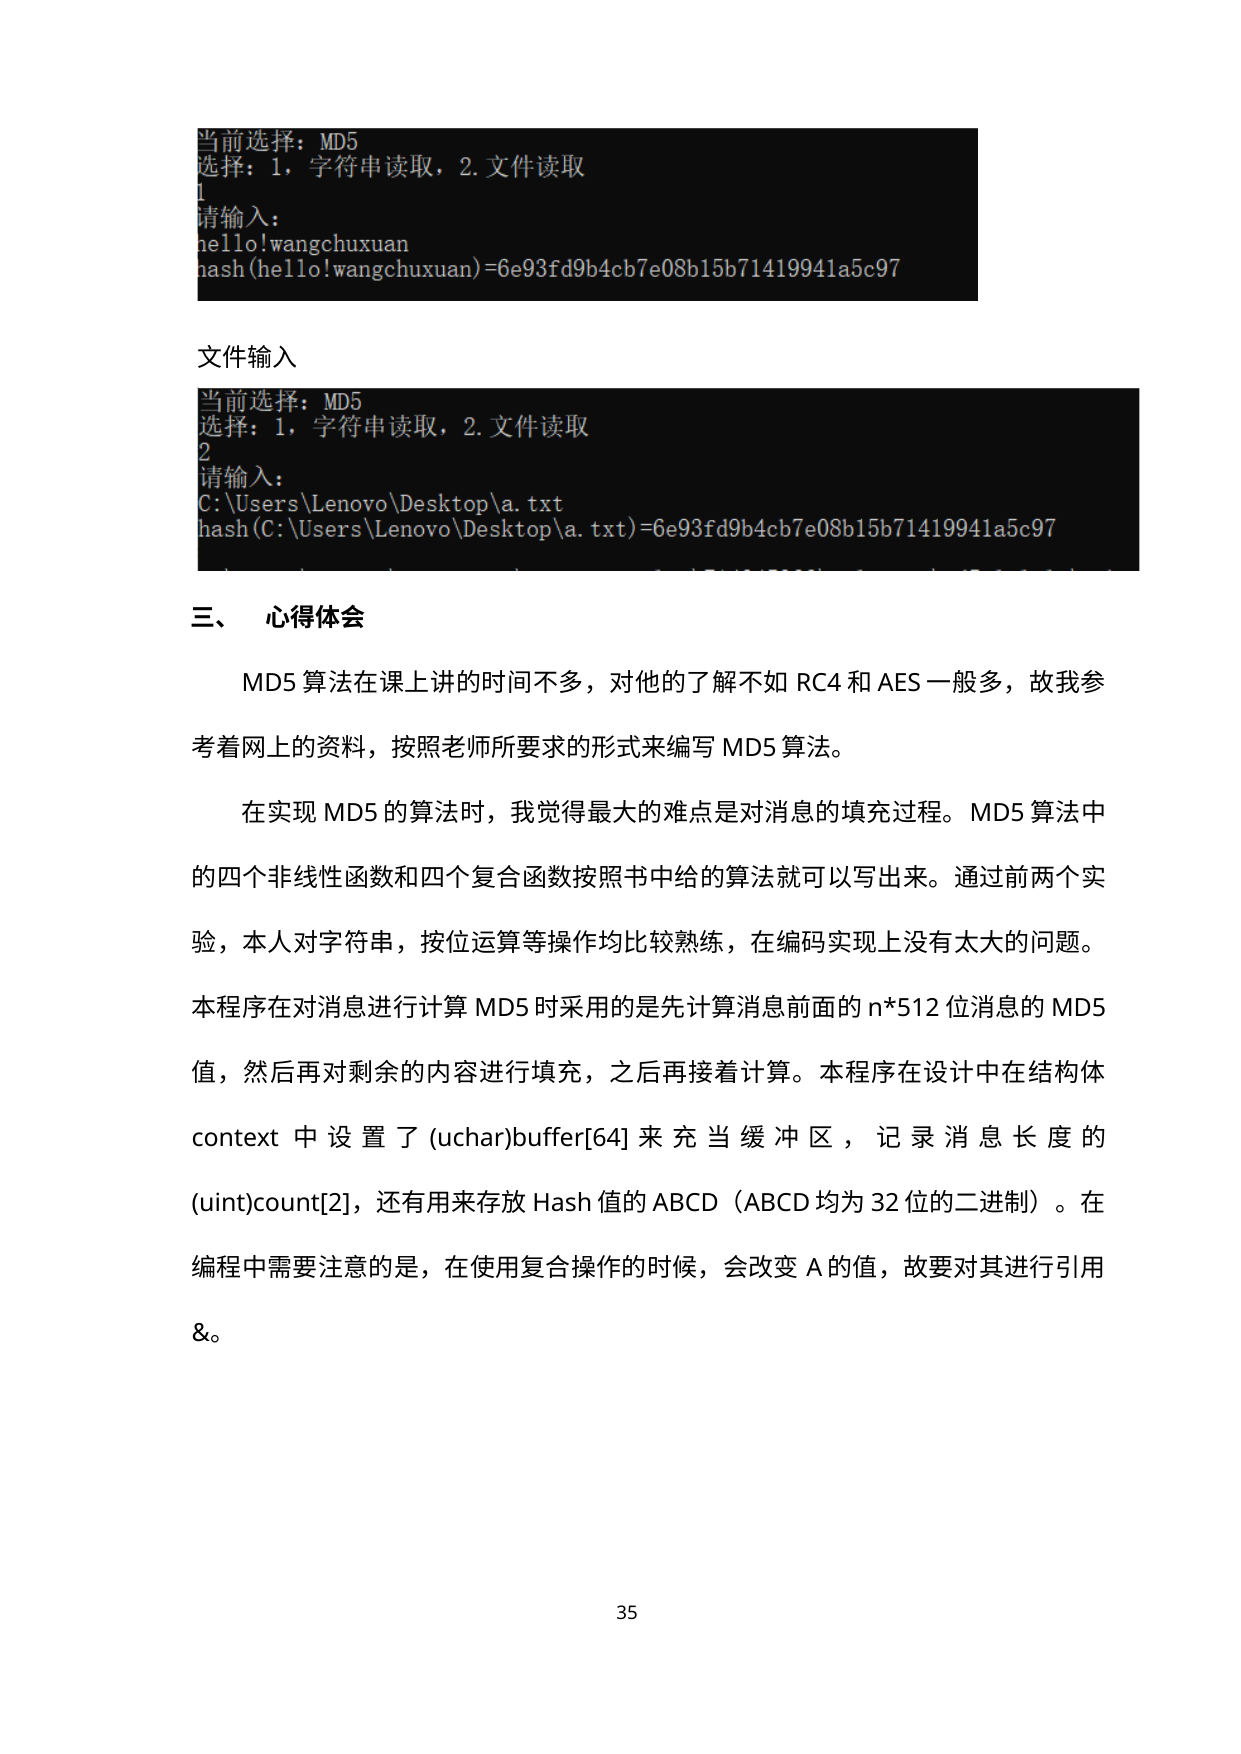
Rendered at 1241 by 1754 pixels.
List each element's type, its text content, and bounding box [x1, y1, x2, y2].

text 文件输入 [148, 323, 1106, 388]
list 心得体会 [191, 583, 1106, 648]
picture [197, 127, 978, 301]
text MD5算法在课上讲的时间不多，对他的了解不如RC4和AES一般多，故我参考着网上的资料，按照老师所要求的形式来编写MD5算法。 [191, 648, 1106, 778]
picture [197, 387, 1140, 571]
text 在实现MD5的算法时，我觉得最大的难点是对消息的填充过程。MD5算法中的四个非线性函数和四个复合函数按照书中给的算法就可以写出来。通过前两个实验，本人对字符串，按位运算等操作均比较熟练，在编码实现上没有太大的问题。本程序在对消息进行计算MD5时采用的是先计算消息前面的n*512位消息的MD5值，然后再对剩余的内容进行填充，之后再接着计算。本程序在设计中在结构体context中设置了(uchar)buffer[64]来充当缓冲区，记录消息长度的(uint)count[2]，还有用来存放Hash值的ABCD（ABCD均为32位的二进制）。在编程中需要注意的是，在使用复合操作的时候，会改变A的值，故要对其进行引用&。 [191, 778, 1106, 1363]
